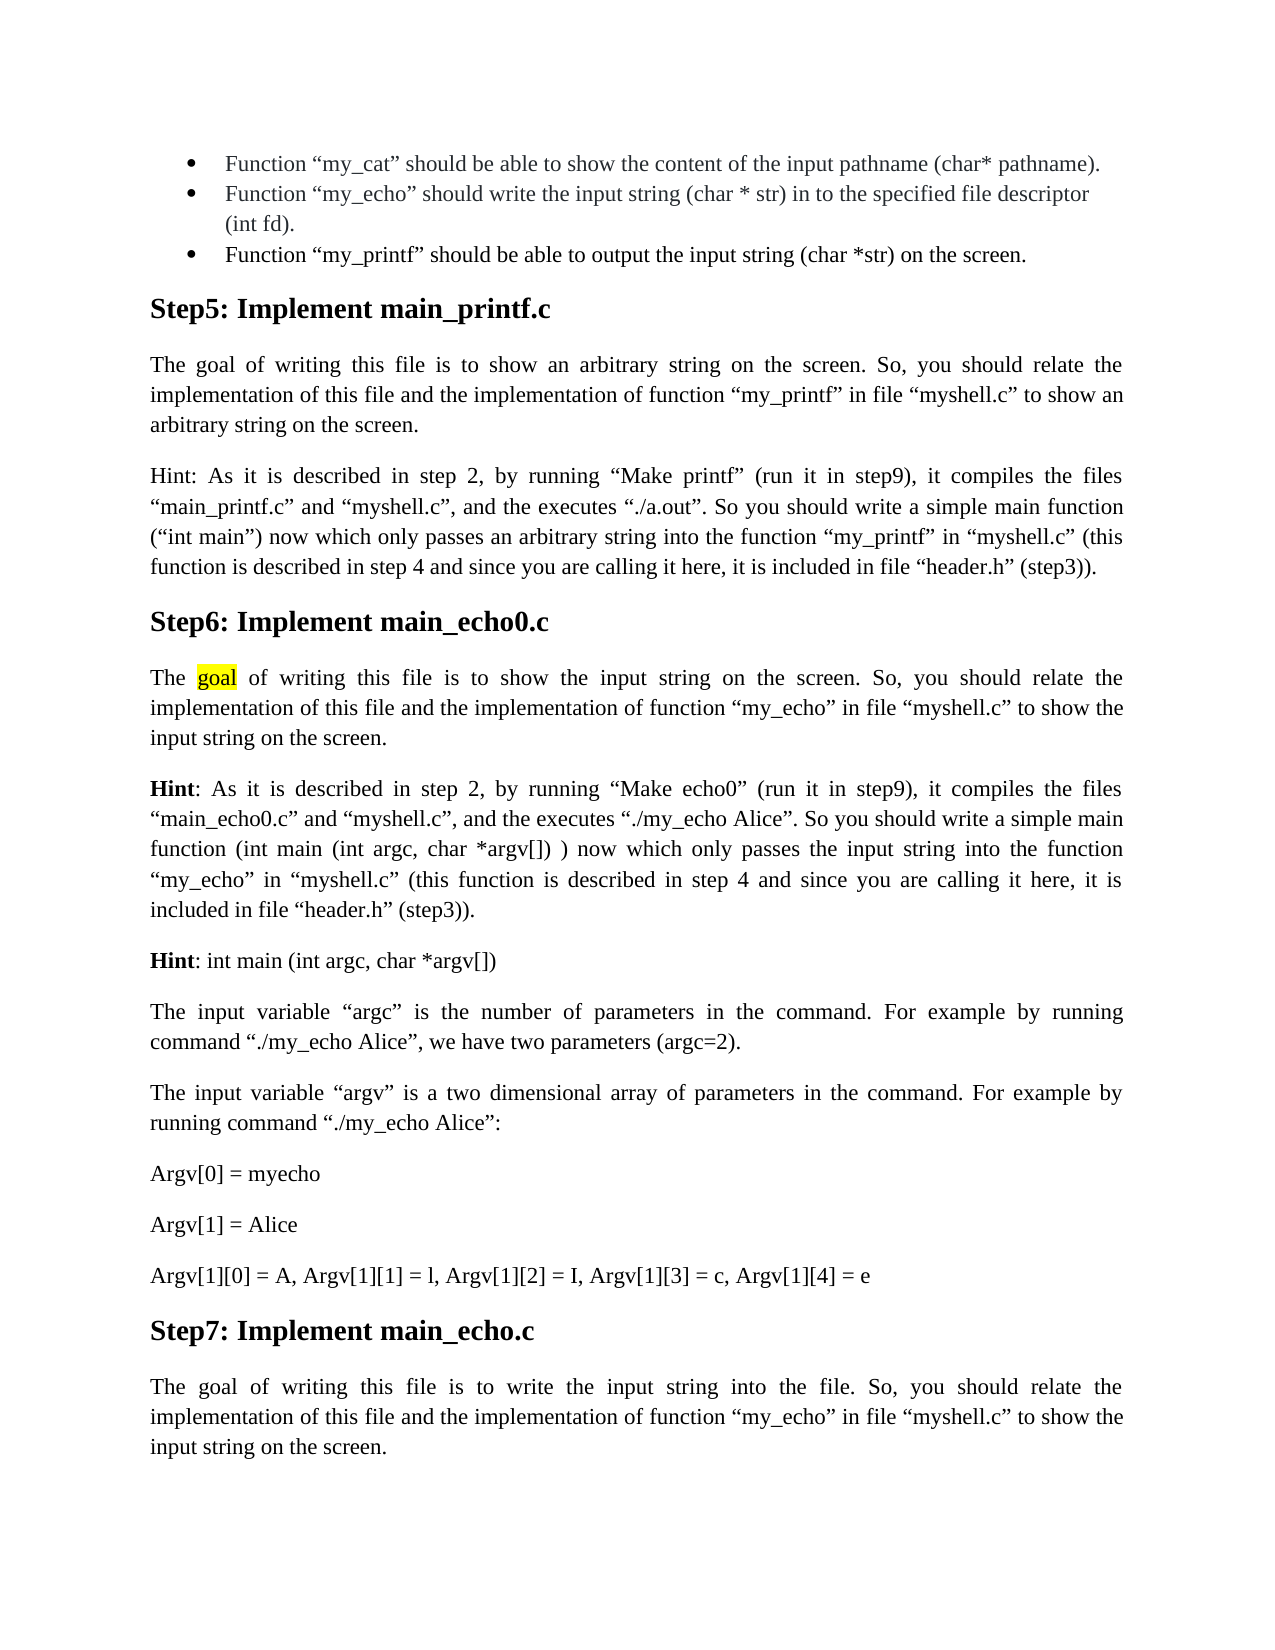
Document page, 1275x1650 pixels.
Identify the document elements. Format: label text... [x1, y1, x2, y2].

text Step5: Implement main_printf.c [150, 292, 1125, 325]
text Hint: As it is described in step 2, by running “Make echo0” (run it in step9), it compiles the files “main_echo0.c” and “myshell.c”, and the executes “./my_echo Alice”. So you should write a simple main function (int main (int argc, char *argv[]) ) now which only passes the input string into the function “my_echo” in “myshell.c” (this function is described in step 4 and since you are calling it here, it is included in file “header.h” (step3)). [150, 775, 1125, 922]
list Function “my_cat” should be able to show the content of the input pathname (char* pathname). [187, 150, 1125, 176]
text The goal of writing this file is to write the input string into the file. So, you should relate the implementation of this file and the implementation of function “my_echo” in file “myshell.c” to show the input string on the screen. [150, 1373, 1125, 1460]
text Argv[0] = myecho [150, 1160, 1125, 1187]
text Step6: Implement main_echo0.c [150, 604, 1125, 638]
text Argv[1] = Alice [150, 1211, 1125, 1238]
text The goal of writing this file is to show the input string on the screen. So, you should relate the implementation of this file and the implementation of function “my_echo” in file “myshell.c” to show the input string on the screen. [150, 663, 1125, 750]
text Argv[1][0] = A, Argv[1][1] = l, Argv[1][2] = I, Argv[1][3] = c, Argv[1][4] = e [150, 1262, 1125, 1289]
text Hint: int main (int argc, char *argv[]) [150, 947, 1125, 973]
list Function “my_printf” should be able to output the input string (char *str) on the screen. [187, 241, 1125, 267]
text The input variable “argv” is a two dimensional array of parameters in the command. For example by running command “./my_echo Alice”: [150, 1079, 1125, 1136]
text Hint: As it is described in step 2, by running “Make printf” (run it in step9), it compiles the files “main_printf.c” and “myshell.c”, and the executes “./a.out”. So you should write a simple main function (“int main”) now which only passes an arbitrary string into the function “my_printf” in “myshell.c” (this function is described in step 4 and since you are calling it here, it is included in file “header.h” (step3)). [150, 462, 1125, 579]
list Function “my_echo” should write the input string (char * str) in to the specified file descriptor (int fd). [187, 180, 1125, 237]
text Step7: Implement main_echo.c [150, 1313, 1125, 1347]
text The goal of writing this file is to show an arbitrary string on the screen. So, you should relate the implementation of this file and the implementation of function “my_printf” in file “myshell.c” to show an arbitrary string on the screen. [150, 351, 1125, 438]
text The input variable “argc” is the number of parameters in the command. For example by running command “./my_echo Alice”, we have two parameters (argc=2). [150, 998, 1125, 1054]
